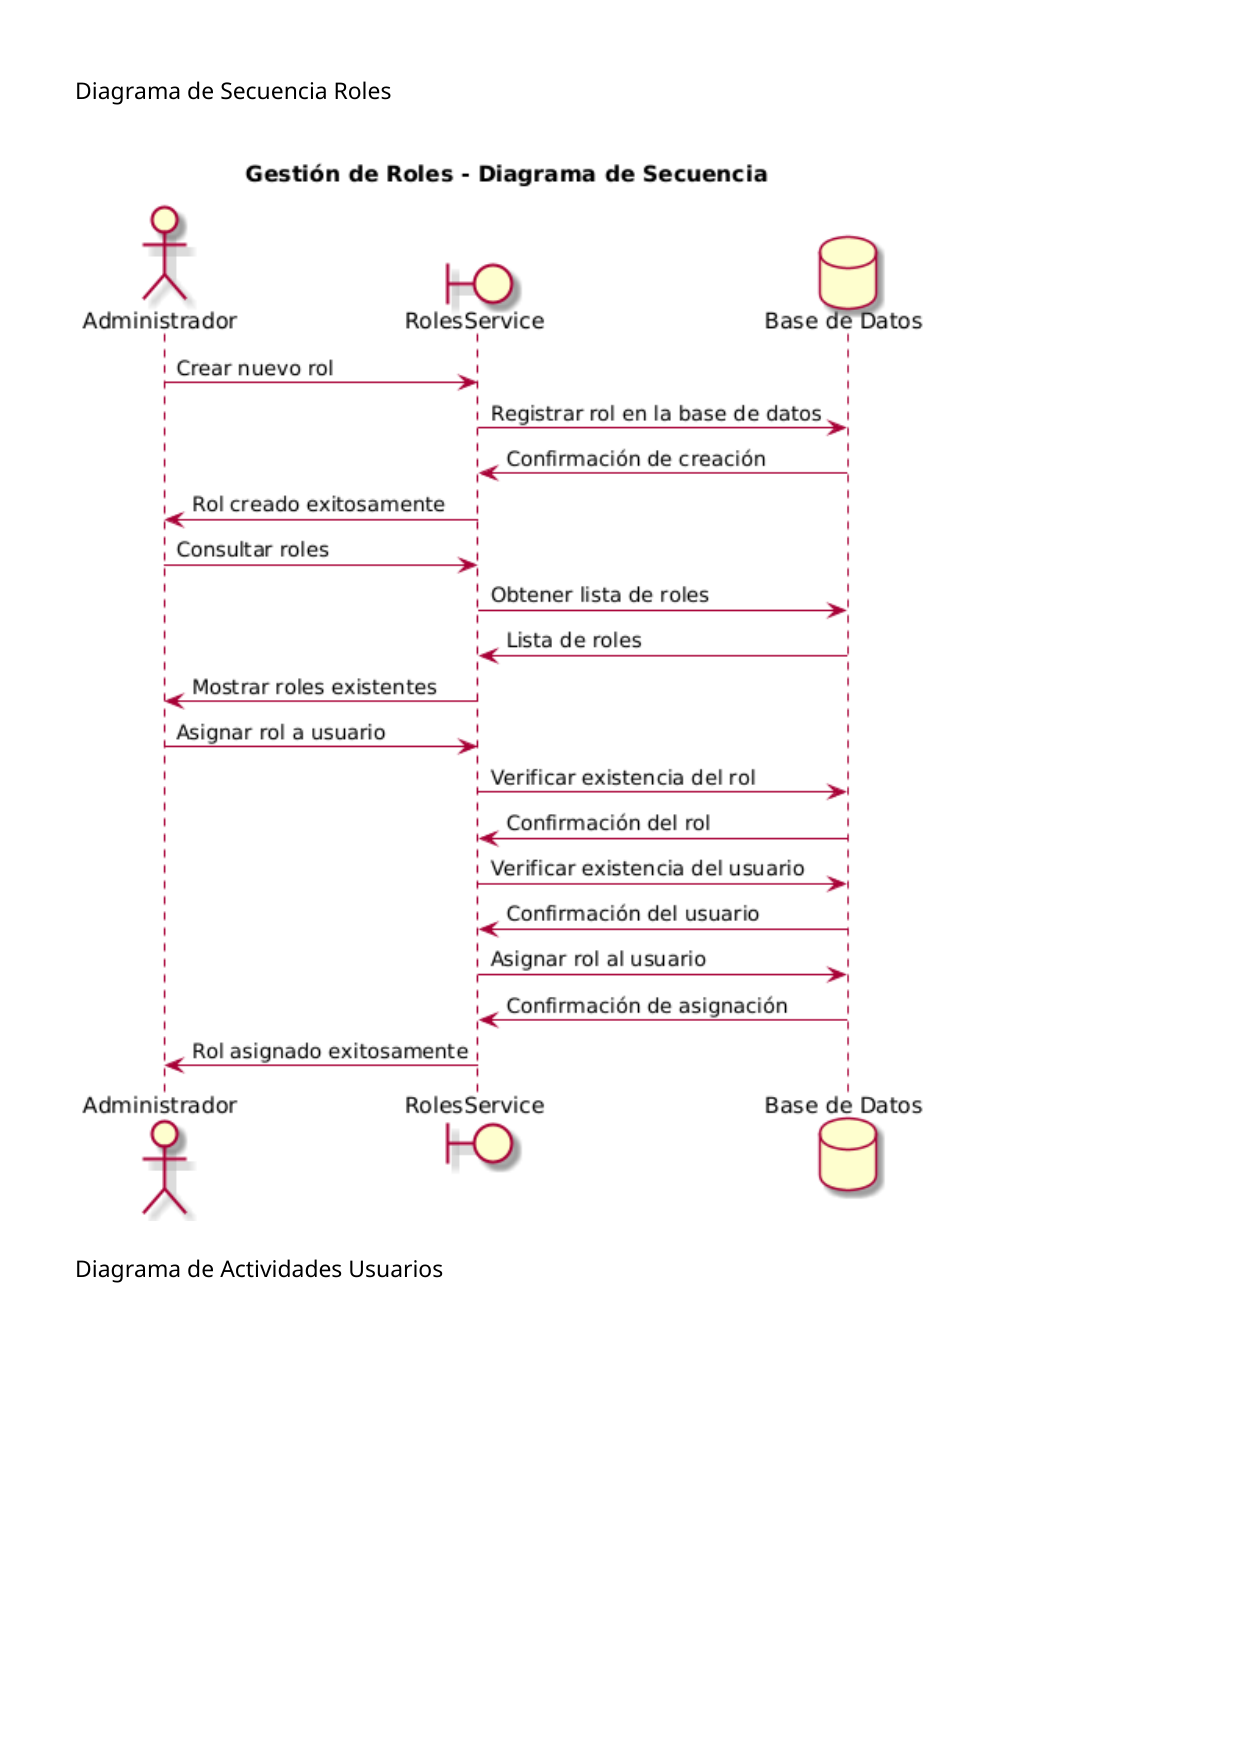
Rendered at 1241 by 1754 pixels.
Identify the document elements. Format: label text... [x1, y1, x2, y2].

text Diagrama de Secuencia Roles [75, 75, 1165, 106]
text Diagrama de Actividades Usuarios [75, 1253, 1165, 1284]
picture [75, 138, 932, 1221]
